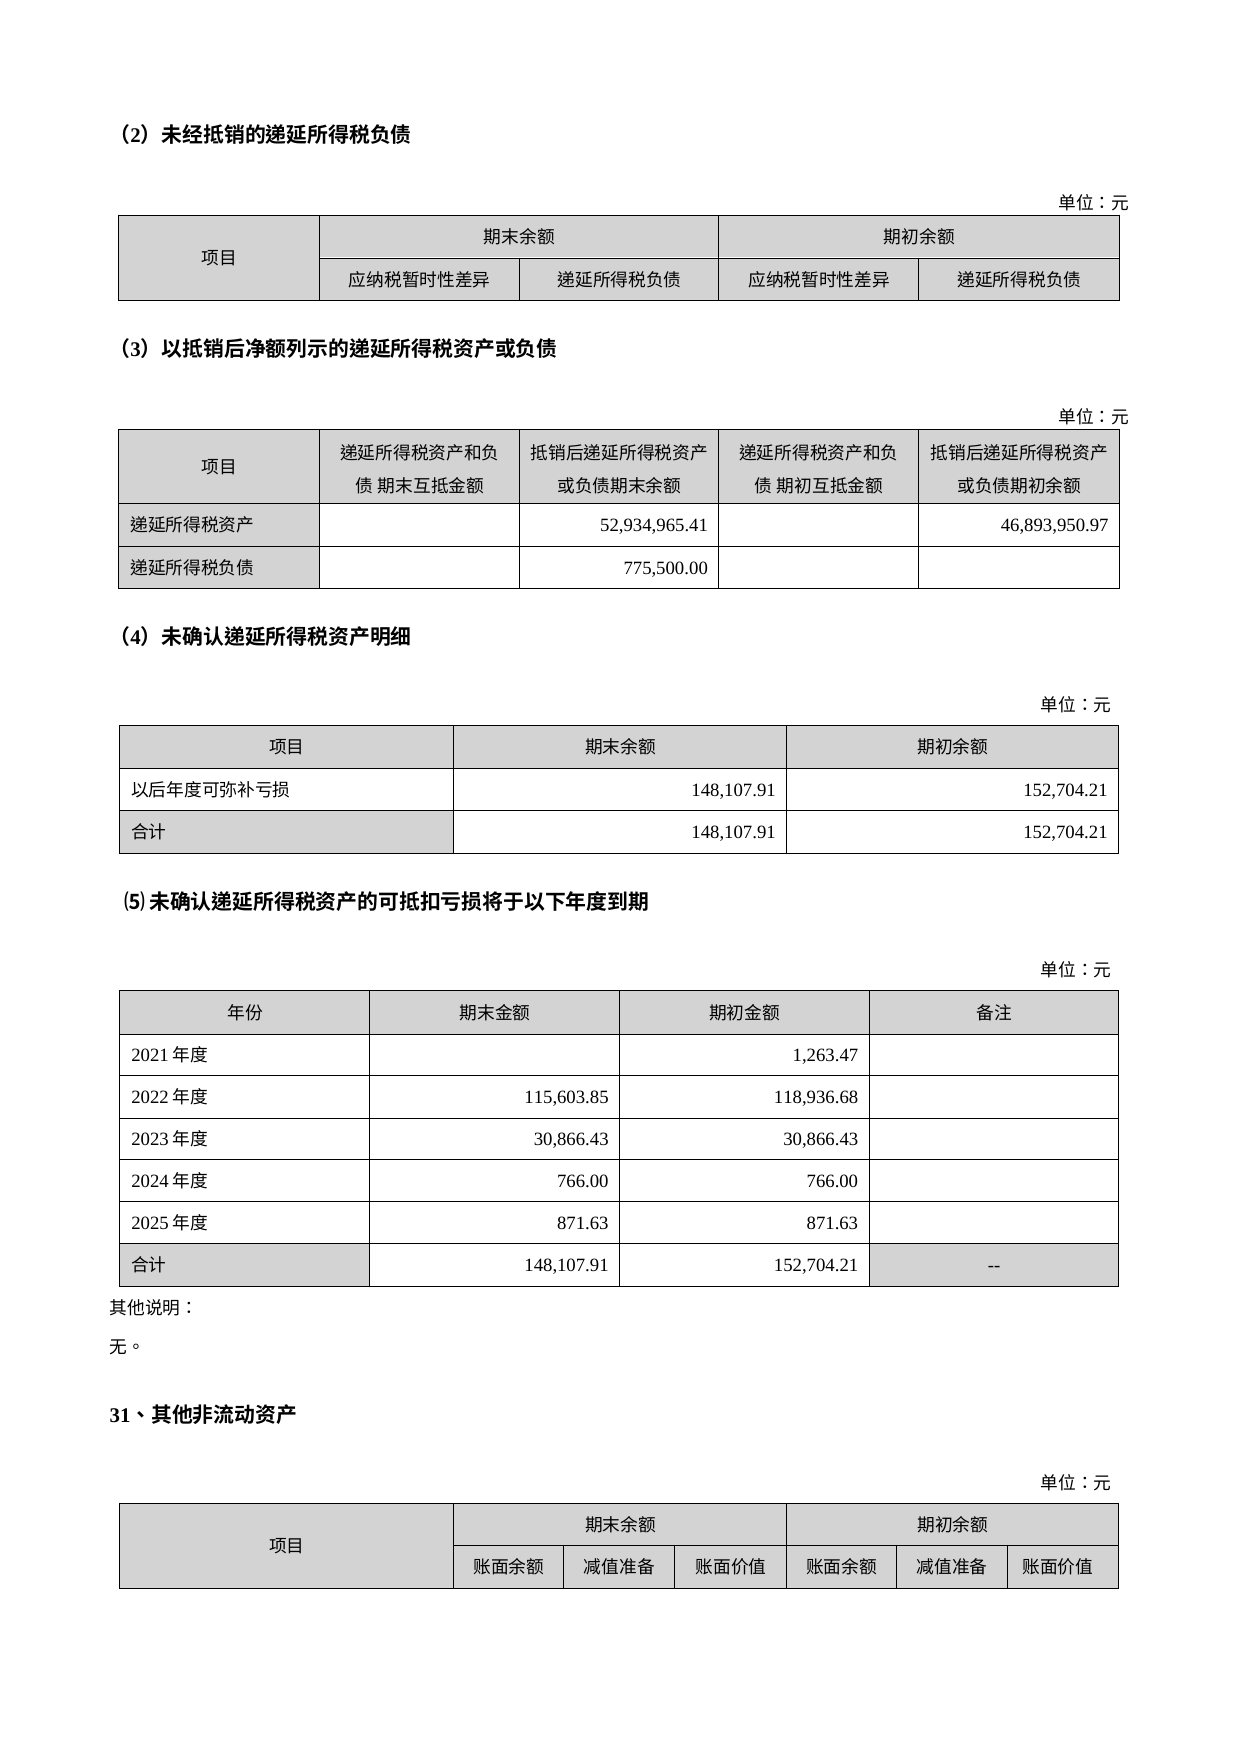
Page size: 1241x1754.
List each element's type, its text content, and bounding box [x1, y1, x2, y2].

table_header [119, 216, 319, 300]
text 单位：元 [109, 190, 1129, 214]
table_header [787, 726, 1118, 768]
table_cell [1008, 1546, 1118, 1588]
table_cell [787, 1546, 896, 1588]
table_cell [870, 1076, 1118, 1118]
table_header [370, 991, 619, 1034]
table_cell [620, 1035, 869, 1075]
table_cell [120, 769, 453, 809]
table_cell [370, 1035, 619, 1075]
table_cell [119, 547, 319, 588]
subtitle （4）未确认递延所得税资产明细 [109, 622, 1129, 651]
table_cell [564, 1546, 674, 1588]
subtitle 31、其他非流动资产 [109, 1400, 1129, 1428]
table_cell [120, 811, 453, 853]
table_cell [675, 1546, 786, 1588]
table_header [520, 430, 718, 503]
subtitle （2）未经抵销的递延所得税负债 [109, 120, 1129, 149]
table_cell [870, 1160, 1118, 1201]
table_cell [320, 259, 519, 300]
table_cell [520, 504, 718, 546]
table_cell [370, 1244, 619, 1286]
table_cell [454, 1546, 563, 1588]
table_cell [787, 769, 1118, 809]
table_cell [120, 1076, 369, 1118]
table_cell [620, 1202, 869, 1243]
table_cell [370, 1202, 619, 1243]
text 单位：元 [109, 404, 1129, 429]
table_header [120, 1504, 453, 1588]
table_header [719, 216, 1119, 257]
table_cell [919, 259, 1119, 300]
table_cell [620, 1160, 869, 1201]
subtitle ⑸未确认递延所得税资产的可抵扣亏损将于以下年度到期 [109, 887, 1129, 916]
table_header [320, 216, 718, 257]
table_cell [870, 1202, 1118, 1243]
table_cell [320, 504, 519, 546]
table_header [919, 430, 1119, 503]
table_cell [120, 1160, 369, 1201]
subtitle （3）以抵销后净额列示的递延所得税资产或负债 [109, 334, 1129, 363]
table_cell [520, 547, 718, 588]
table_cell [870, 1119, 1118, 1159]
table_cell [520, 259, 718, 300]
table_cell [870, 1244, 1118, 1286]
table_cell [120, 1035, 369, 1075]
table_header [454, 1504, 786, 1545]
text 其他说明： [109, 1296, 1129, 1320]
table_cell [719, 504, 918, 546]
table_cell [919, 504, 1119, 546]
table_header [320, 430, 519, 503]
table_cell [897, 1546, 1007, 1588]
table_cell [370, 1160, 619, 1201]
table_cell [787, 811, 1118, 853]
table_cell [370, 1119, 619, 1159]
text 无。 [109, 1334, 1129, 1358]
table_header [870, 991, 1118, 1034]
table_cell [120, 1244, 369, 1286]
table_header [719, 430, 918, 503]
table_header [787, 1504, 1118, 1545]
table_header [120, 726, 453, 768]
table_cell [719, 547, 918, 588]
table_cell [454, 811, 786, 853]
text 单位：元 [1041, 693, 1129, 717]
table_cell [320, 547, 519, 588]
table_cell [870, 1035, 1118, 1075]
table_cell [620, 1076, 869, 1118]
text 单位：元 [1041, 958, 1129, 982]
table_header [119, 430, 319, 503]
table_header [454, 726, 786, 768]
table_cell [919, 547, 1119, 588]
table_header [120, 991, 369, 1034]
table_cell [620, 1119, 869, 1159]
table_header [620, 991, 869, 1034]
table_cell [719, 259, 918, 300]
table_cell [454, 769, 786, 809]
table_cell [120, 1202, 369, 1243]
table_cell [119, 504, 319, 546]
text 单位：元 [1041, 1470, 1129, 1494]
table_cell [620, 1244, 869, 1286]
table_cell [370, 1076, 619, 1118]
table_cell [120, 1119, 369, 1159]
